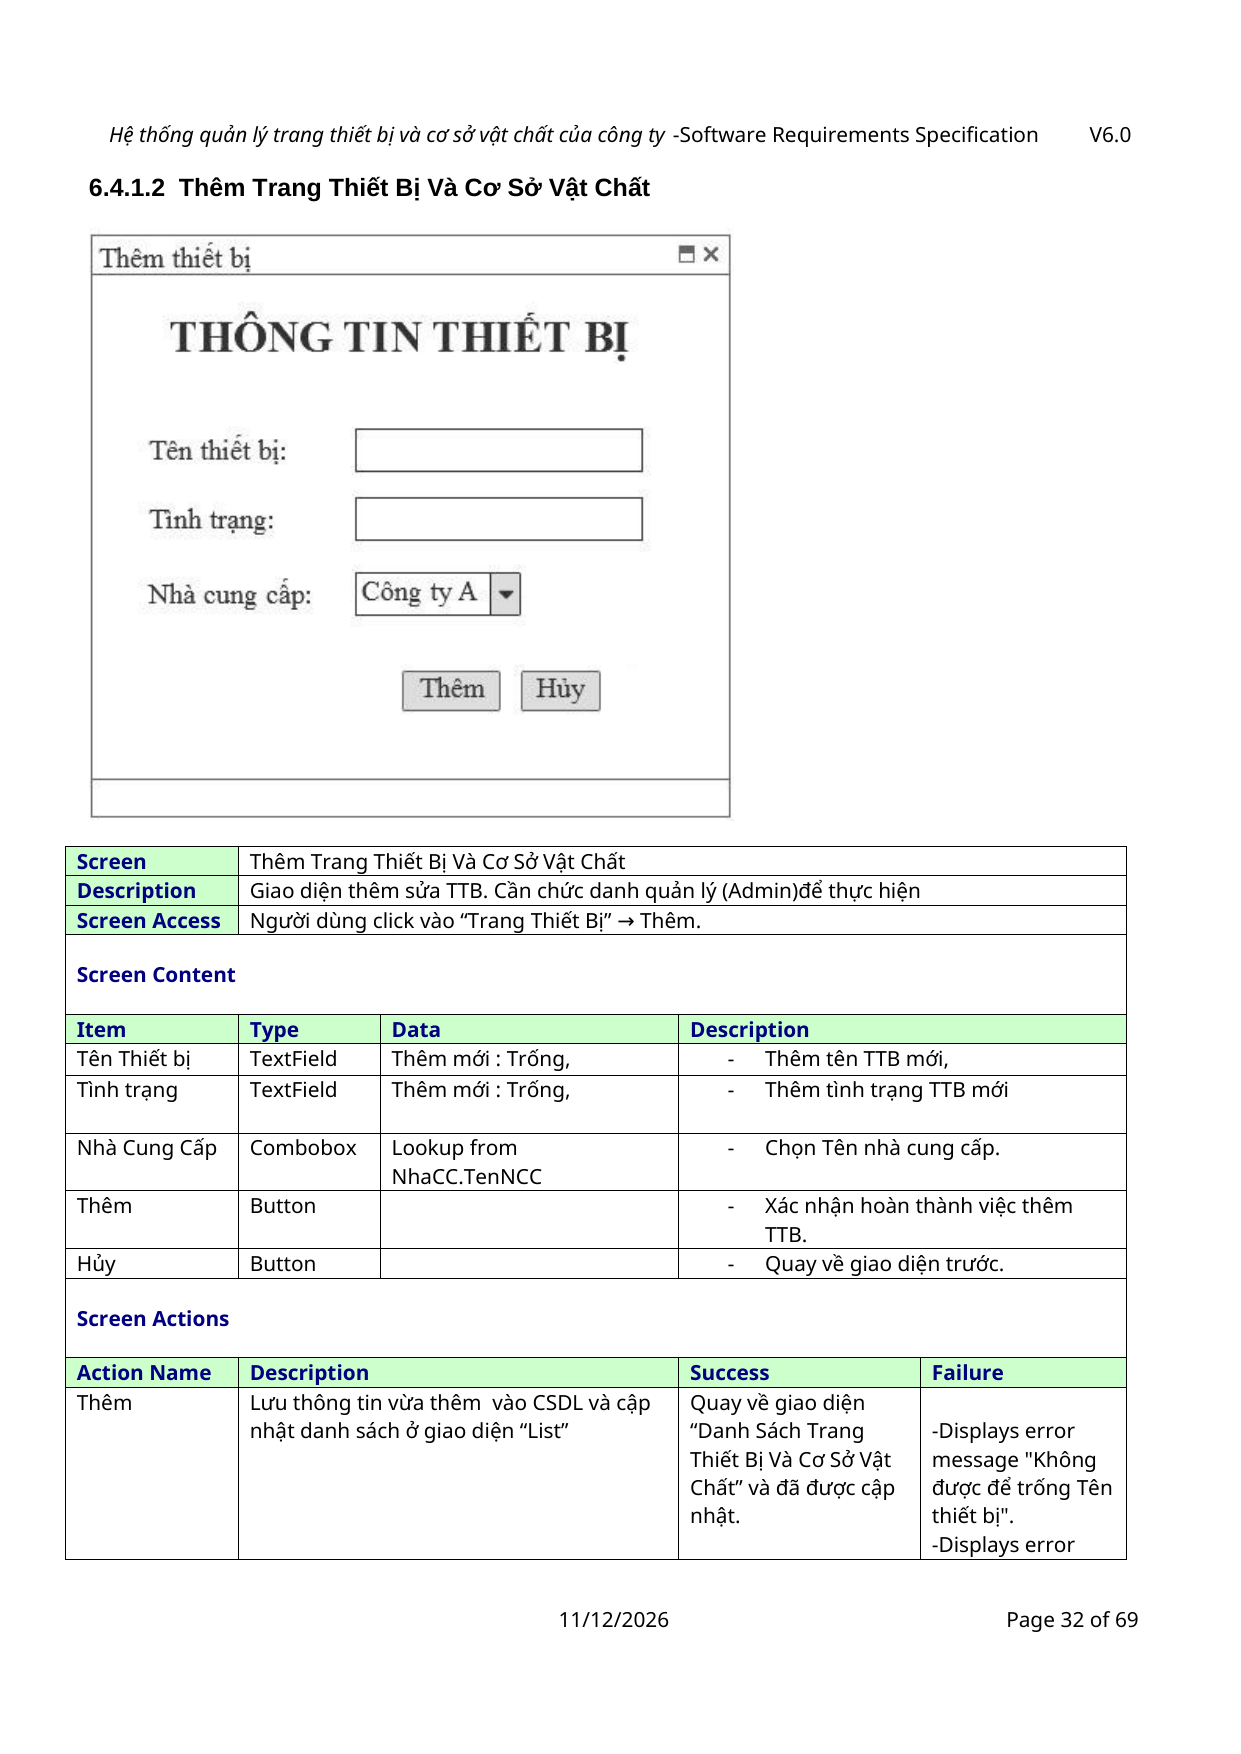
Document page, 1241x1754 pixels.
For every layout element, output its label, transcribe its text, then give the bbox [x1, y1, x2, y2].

table_cell Thêm [66, 1191, 238, 1248]
table_cell Description [679, 1015, 1126, 1043]
table_cell Description [239, 1358, 678, 1387]
table_cell Button [239, 1191, 380, 1248]
table_cell Chọn Tên nhà cung cấp. [679, 1134, 1126, 1190]
table_cell Screen Content [66, 935, 1126, 1014]
table_header Thêm Trang Thiết Bị Và Cơ Sở Vật Chất [239, 847, 1126, 875]
table_cell Hủy [66, 1249, 238, 1278]
table_cell Thêm tên TTB mới, [679, 1044, 1126, 1074]
table_cell Data [381, 1015, 678, 1043]
table_cell Tình trạng [66, 1076, 238, 1132]
table_cell Combobox [239, 1134, 380, 1190]
table_cell Item [66, 1015, 238, 1043]
table_cell Success [679, 1358, 920, 1387]
table_cell Failure [921, 1358, 1126, 1387]
table_cell Lookup from NhaCC.TenNCC [381, 1134, 678, 1190]
table_cell [381, 1249, 678, 1278]
table_header Screen [66, 847, 238, 875]
table_cell Tên Thiết bị [66, 1044, 238, 1074]
table_cell Description [66, 876, 238, 905]
table_cell Thêm mới : Trống, [381, 1076, 678, 1132]
table_cell Type [239, 1015, 380, 1043]
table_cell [679, 1388, 920, 1558]
table_cell Xác nhận hoàn thành việc thêm TTB. [679, 1191, 1126, 1248]
table_cell Thêm tình trạng TTB mới [679, 1076, 1126, 1132]
table_cell Screen Access [66, 906, 238, 934]
table_cell TextField [239, 1044, 380, 1074]
table_cell TextField [239, 1076, 380, 1132]
subtitle Thêm Trang Thiết Bị Và Cơ Sở Vật Chất [89, 173, 1152, 202]
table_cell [921, 1388, 1126, 1558]
picture [88, 227, 734, 821]
table_cell Thêm mới : Trống, [381, 1044, 678, 1074]
table_cell Quay về giao diện trước. [679, 1249, 1126, 1278]
table_cell Action Name [66, 1358, 238, 1387]
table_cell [239, 1388, 678, 1558]
table_cell Thêm [66, 1388, 238, 1558]
table_cell Button [239, 1249, 380, 1278]
table_cell Screen Actions [66, 1279, 1126, 1357]
table_cell Người dùng click vào “Trang Thiết Bị” → Thêm. [239, 906, 1126, 934]
table_cell [381, 1191, 678, 1248]
table_cell Giao diện thêm sửa TTB. Cần chức danh quản lý (Admin)để thực hiện [239, 876, 1126, 905]
table_cell Nhà Cung Cấp [66, 1134, 238, 1190]
